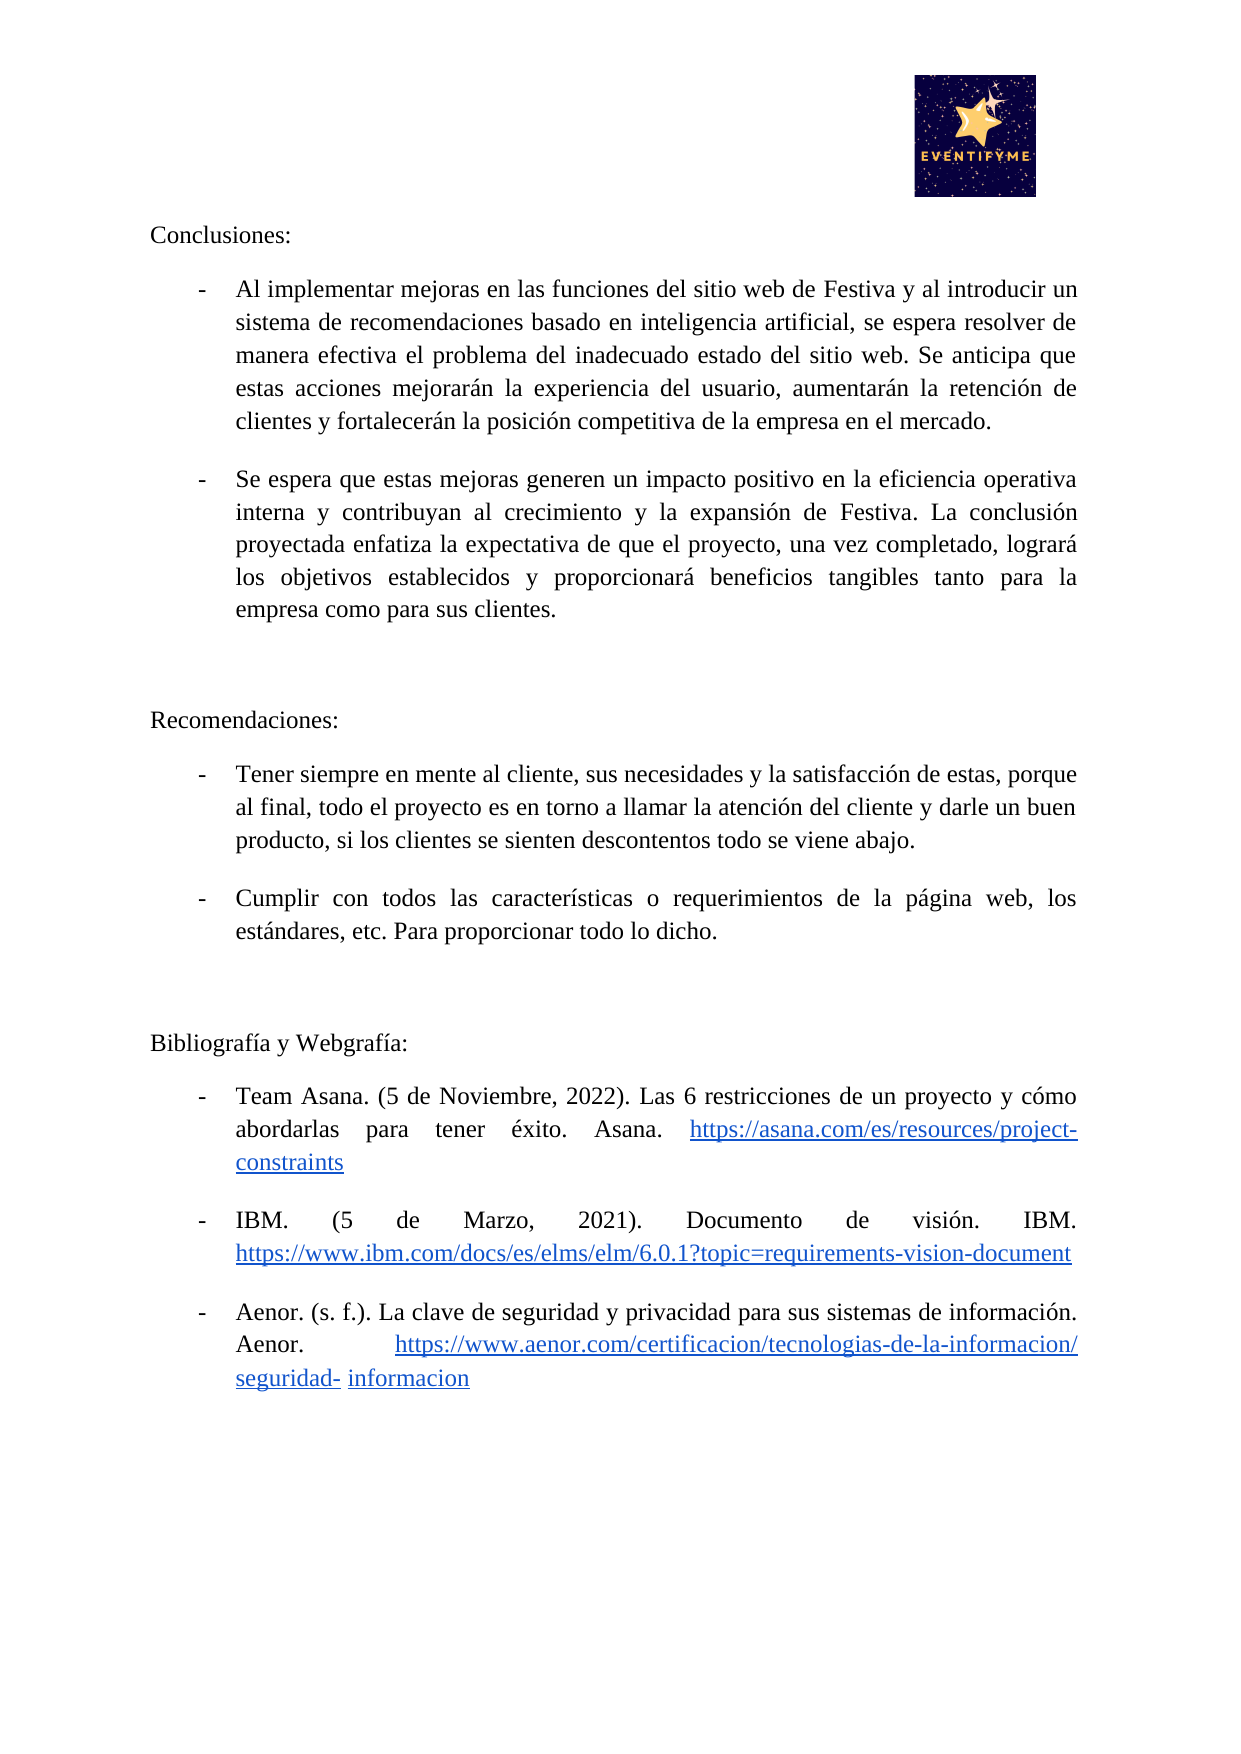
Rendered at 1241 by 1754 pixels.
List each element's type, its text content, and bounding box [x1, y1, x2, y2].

list Al implementar mejoras en las funciones del sitio web de Festiva y al introducir un sistema de recomendaciones basado en inteligencia artificial, se espera resolver de manera efectiva el problema del inadecuado estado del sitio web. Se anticipa que estas acciones mejorarán la experiencia del usuario, aumentarán la retención de clientes y fortalecerán la posición competitiva de la empresa en el mercado. [198, 274, 1078, 435]
list Team Asana. (5 de Noviembre, 2022). Las 6 restricciones de un proyecto y cómo abordarlas para tener éxito. Asana. https://asana.com/es/resources/project-constraints [198, 1081, 1077, 1176]
subtitle Bibliografía y Webgrafía: [150, 1028, 1090, 1056]
list Se espera que estas mejoras generen un impacto positivo en la eficiencia operativa interna y contribuyan al crecimiento y la expansión de Festiva. La conclusión proyectada enfatiza la expectativa de que el proyecto, una vez completado, logrará los objetivos establecidos y proporcionará beneficios tangibles tanto para la empresa como para sus clientes. [198, 464, 1078, 623]
list Aenor. (s. f.). La clave de seguridad y privacidad para sus sistemas de información. Aenor. https://www.aenor.com/certificacion/tecnologias-de-la-informacion/seguridad- informacion [198, 1297, 1078, 1391]
picture [914, 75, 1036, 197]
subtitle Conclusiones: [150, 221, 1090, 249]
subtitle Recomendaciones: [150, 705, 1090, 734]
list IBM. (5 de Marzo, 2021). Documento de visión. IBM. https://www.ibm.com/docs/es/elms/elm/6.0.1?topic=requirements-vision-document [198, 1206, 1078, 1267]
list Cumplir con todos las características o requerimientos de la página web, los estándares, etc. Para proporcionar todo lo dicho. [198, 883, 1078, 945]
list Tener siempre en mente al cliente, sus necesidades y la satisfacción de estas, porque al final, todo el proyecto es en torno a llamar la atención del cliente y darle un buen producto, si los clientes se sienten descontentos todo se viene abajo. [198, 759, 1078, 854]
